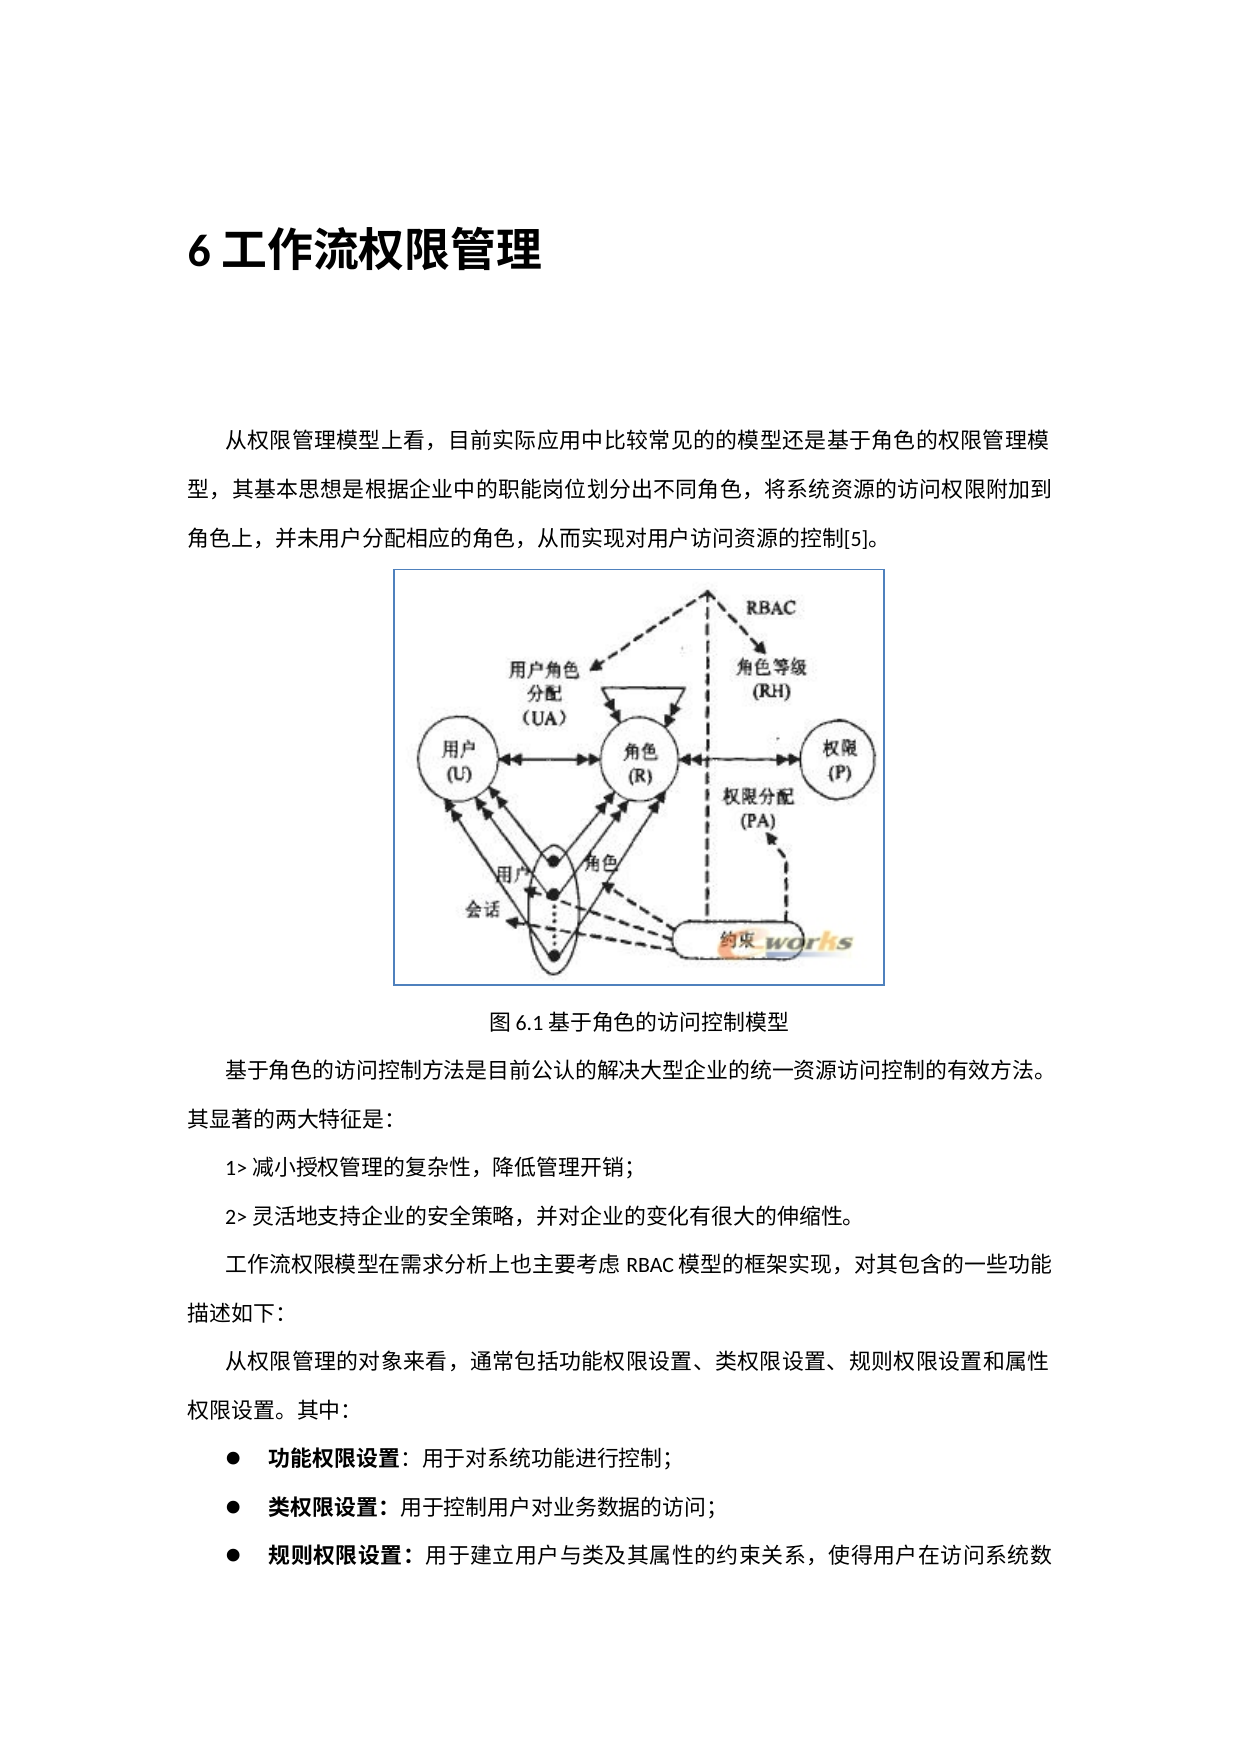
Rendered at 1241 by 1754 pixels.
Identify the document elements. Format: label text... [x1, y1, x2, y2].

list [225, 1537, 1053, 1570]
text 基于角色的访问控制方法是目前公认的解决大型企业的统一资源访问控制的有效方法。其显著的两大特征是： [187, 1053, 1053, 1134]
text 1> 减小授权管理的复杂性，降低管理开销； [187, 1150, 1053, 1182]
text 从权限管理模型上看，目前实际应用中比较常见的的模型还是基于角色的权限管理模型，其基本思想是根据企业中的职能岗位划分出不同角色，将系统资源的访问权限附加到角色上，并未用户分配相应的角色，从而实现对用户访问资源的控制[5]。 [187, 423, 1053, 553]
text 工作流权限模型在需求分析上也主要考虑RBAC模型的框架实现，对其包含的一些功能描述如下： [187, 1247, 1053, 1328]
text 从权限管理的对象来看，通常包括功能权限设置、类权限设置、规则权限设置和属性权限设置。其中： [187, 1344, 1053, 1425]
list 类权限设置：用于控制用户对业务数据的访问； [225, 1489, 1053, 1522]
picture [395, 570, 883, 984]
text 2> 灵活地支持企业的安全策略，并对企业的变化有很大的伸缩性。 [187, 1198, 1053, 1231]
text 工作流权限管理 [187, 197, 1053, 295]
list 功能权限设置：用于对系统功能进行控制； [225, 1441, 1053, 1473]
text 图6.1 基于角色的访问控制模型 [187, 1004, 1053, 1037]
